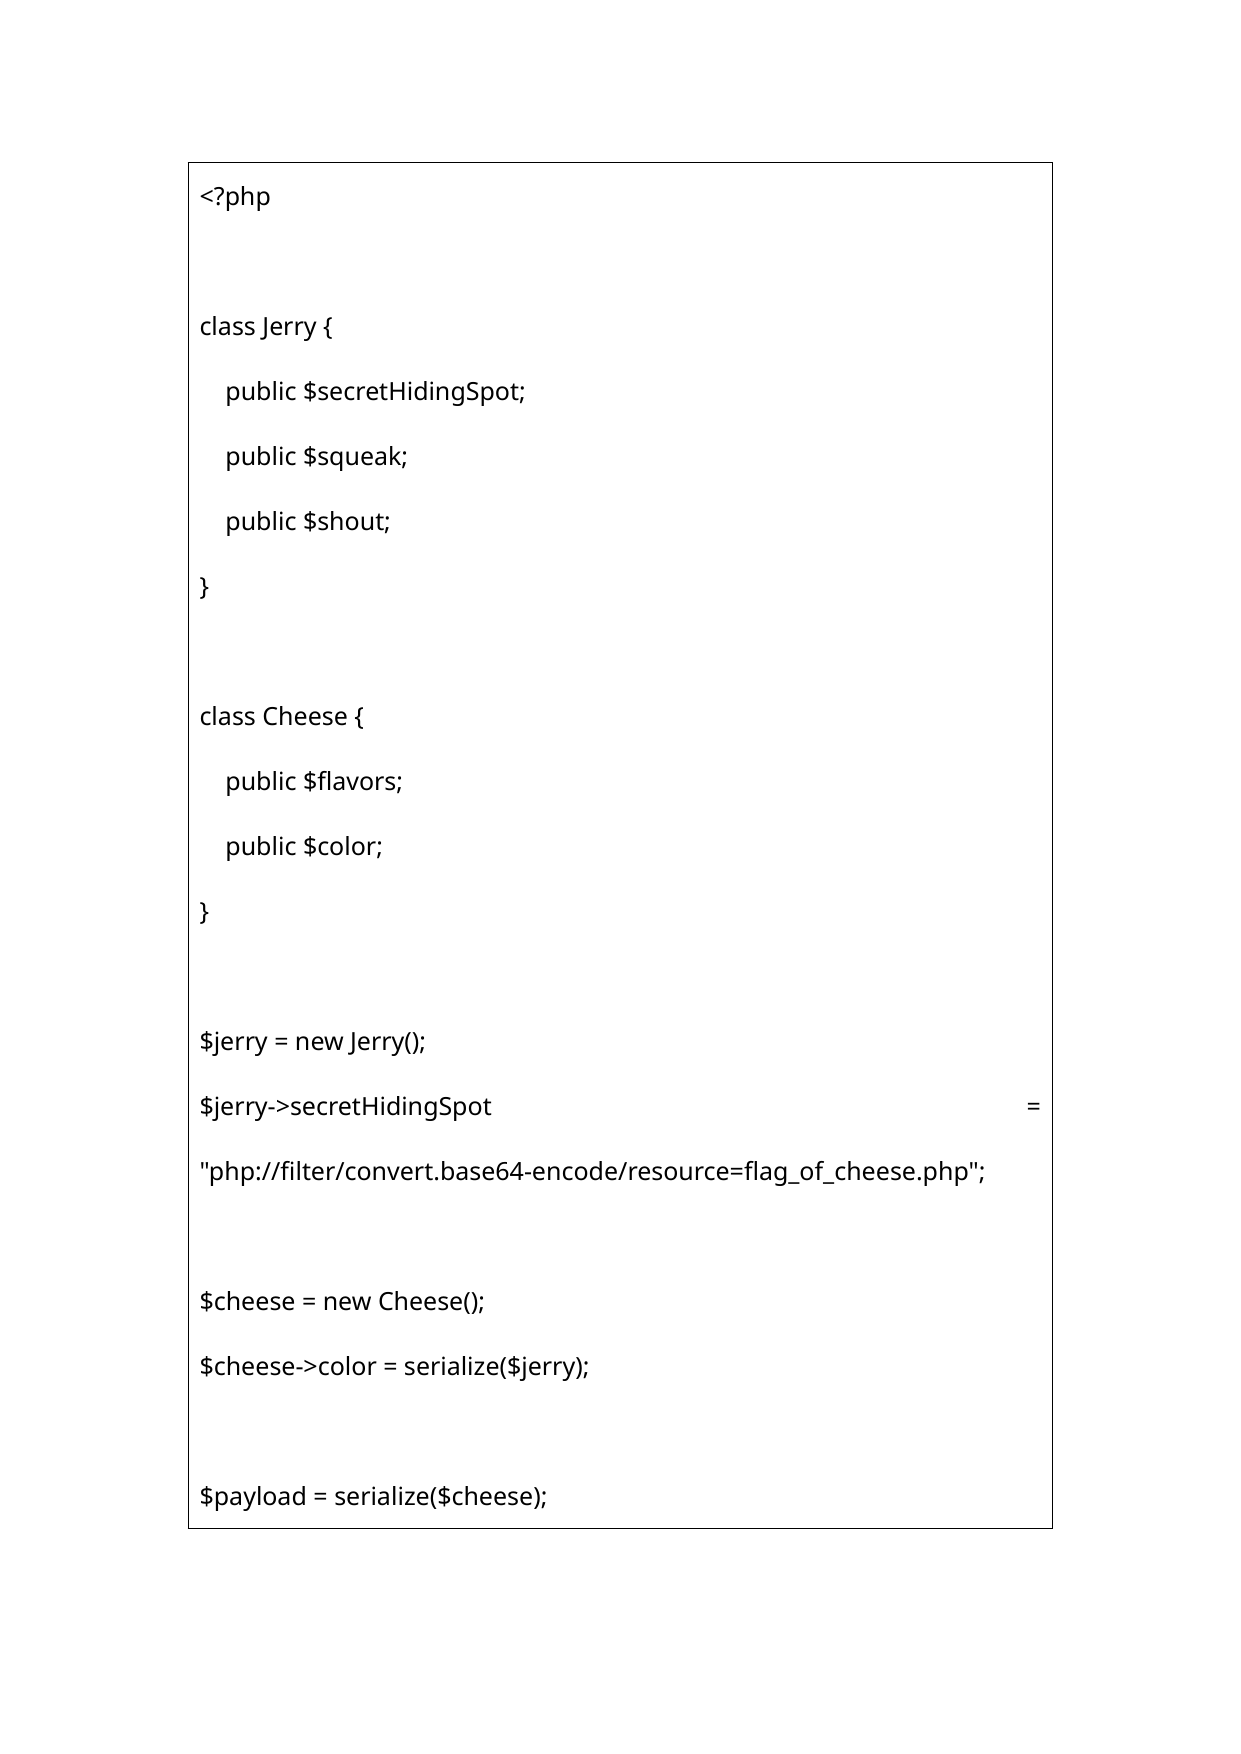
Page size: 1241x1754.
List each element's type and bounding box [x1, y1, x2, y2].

table_header [189, 163, 1052, 1528]
